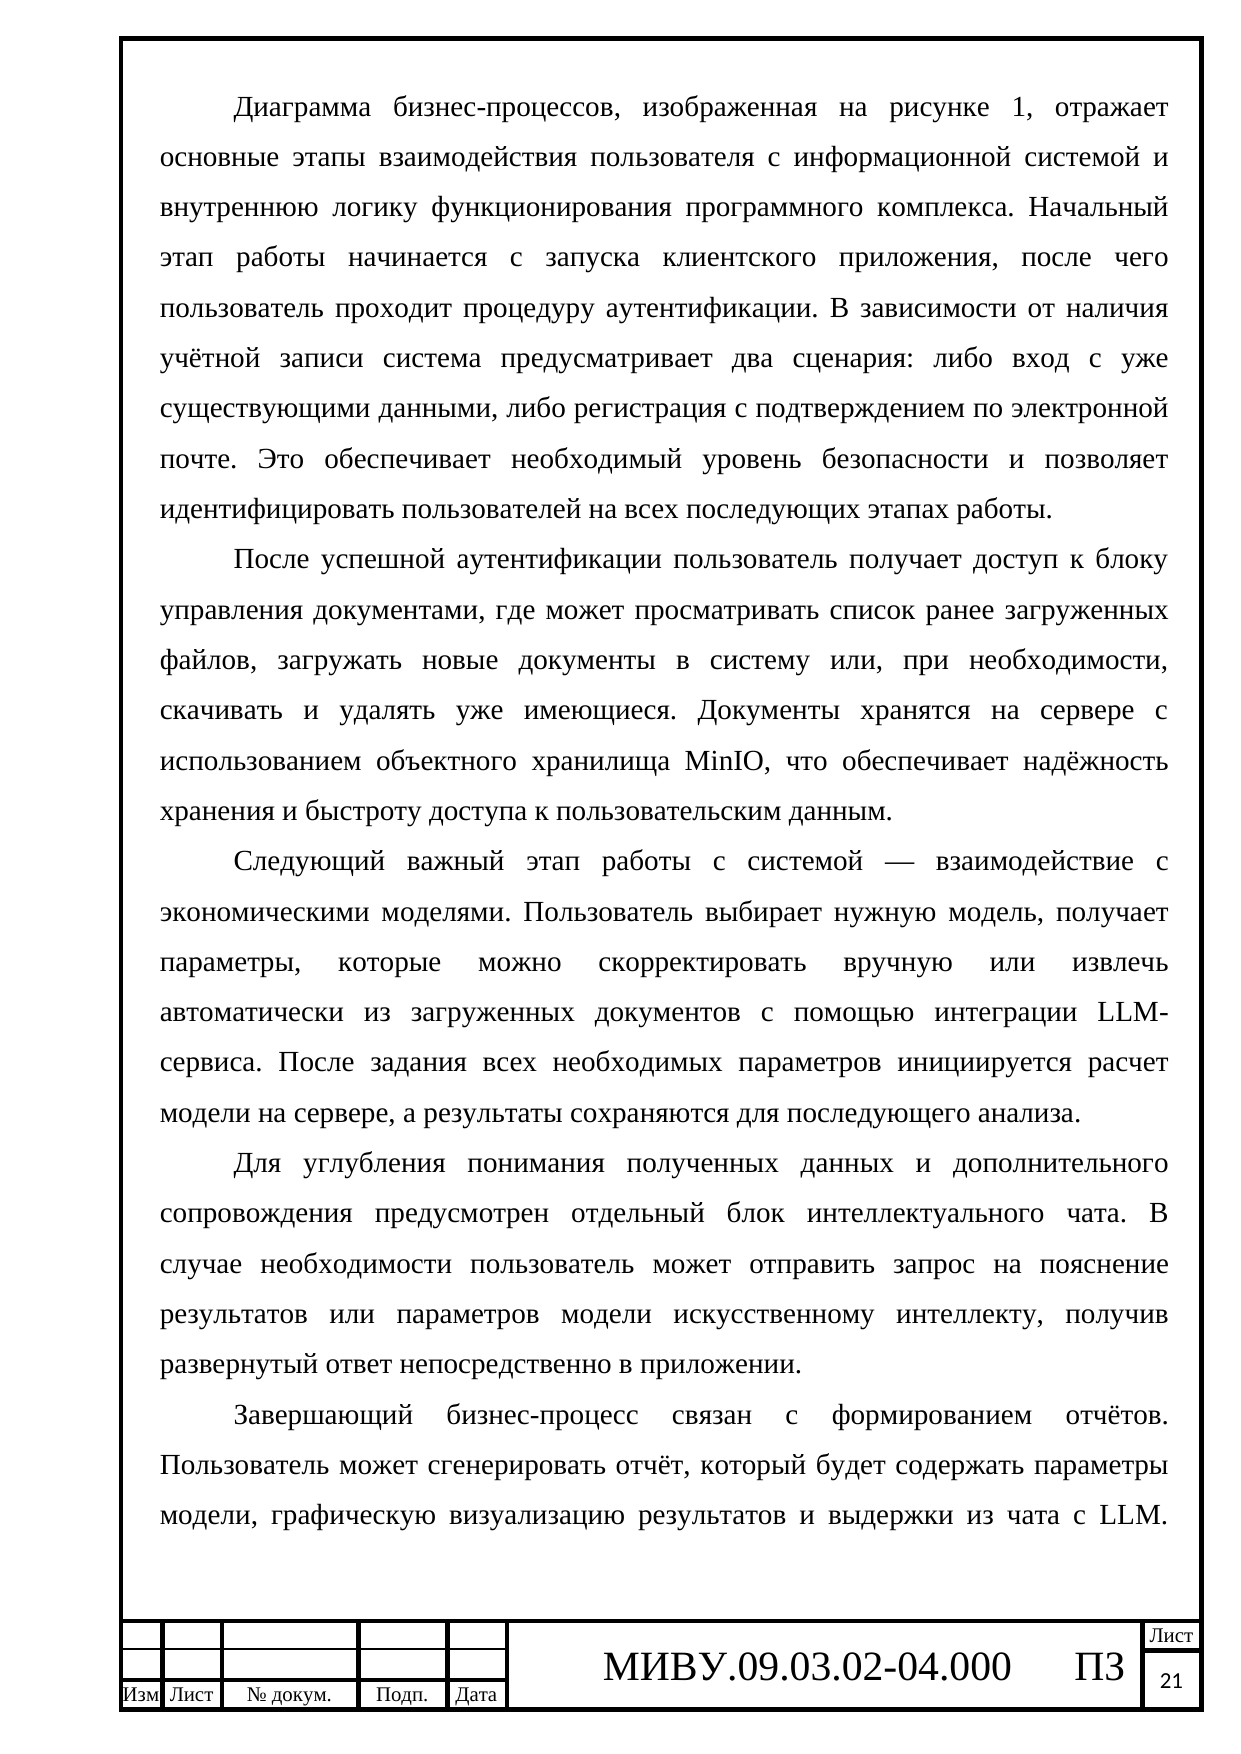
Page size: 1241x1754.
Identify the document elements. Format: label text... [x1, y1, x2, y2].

text Следующий важный этап работы с системой — взаимодействие с экономическими моделями. Пользователь выбирает нужную модель, получает параметры, которые можно скорректировать вручную или извлечь автоматически из загруженных документов с помощью интеграции LLM-сервиса. После задания всех необходимых параметров инициируется расчет модели на сервере, а результаты сохраняются для последующего анализа. [159, 843, 1169, 1128]
text Диаграмма бизнес-процессов, изображенная на рисунке 1, отражает основные этапы взаимодействия пользователя с информационной системой и внутреннюю логику функционирования программного комплекса. Начальный этап работы начинается с запуска клиентского приложения, после чего пользователь проходит процедуру аутентификации. В зависимости от наличия учётной записи система предусматривает два сценария: либо вход с уже существующими данными, либо регистрация с подтверждением по электронной почте. Это обеспечивает необходимый уровень безопасности и позволяет идентифицировать пользователей на всех последующих этапах работы. [159, 89, 1169, 525]
text После успешной аутентификации пользователь получает доступ к блоку управления документами, где может просматривать список ранее загруженных файлов, загружать новые документы в систему или, при необходимости, скачивать и удалять уже имеющиеся. Документы хранятся на сервере с использованием объектного хранилища MinIO, что обеспечивает надёжность хранения и быстроту доступа к пользовательским данным. [159, 541, 1169, 827]
text Для углубления понимания полученных данных и дополнительного сопровождения предусмотрен отдельный блок интеллектуального чата. В случае необходимости пользователь может отправить запрос на пояснение результатов или параметров модели искусственному интеллекту, получив развернутый ответ непосредственно в приложении. [159, 1145, 1169, 1380]
